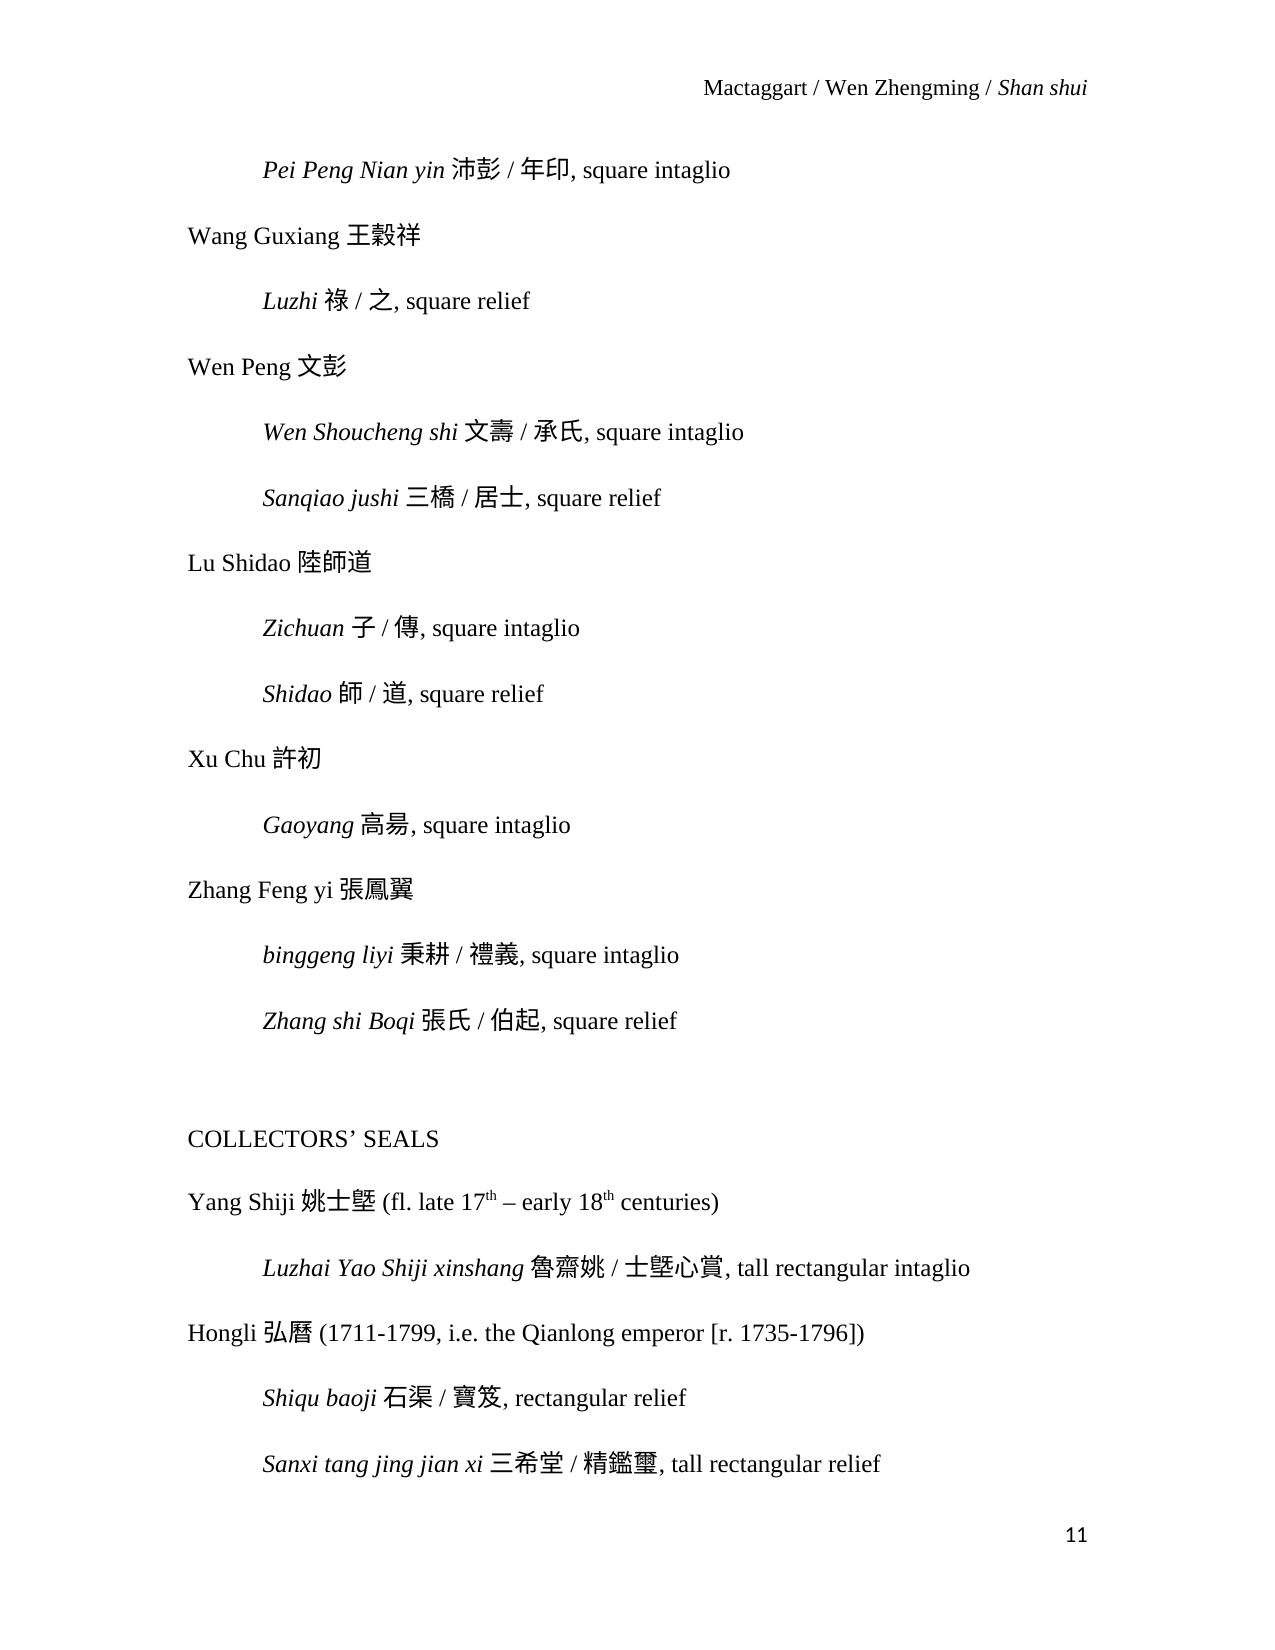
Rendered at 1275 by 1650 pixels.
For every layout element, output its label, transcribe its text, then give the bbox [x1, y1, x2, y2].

text Zhang shi Boqi 張氏 / 伯起, square relief [262, 1000, 1087, 1037]
text Wen Peng 文彭 [187, 346, 1087, 382]
text Zhang Feng yi 張鳳翼 [187, 869, 1087, 906]
text Gaoyang 高昜, square intaglio [262, 804, 1087, 840]
text Zichuan 子 / 傳, square intaglio [262, 608, 1087, 644]
text Luzhai Yao Shiji xinshang 魯齋姚 / 士墍心賞, tall rectangular intaglio [262, 1247, 1087, 1283]
text binggeng liyi 秉耕 / 禮義, square intaglio [262, 935, 1087, 971]
text Xu Chu 許初 [187, 739, 1087, 775]
text Wen Shoucheng shi 文壽 / 承氏, square intaglio [262, 412, 1087, 448]
text COLLECTORS’ SEALS [187, 1124, 1087, 1152]
text Shiqu baoji 石渠 / 寶笈, rectangular relief [262, 1378, 1087, 1414]
text Shidao 師 / 道, square relief [262, 673, 1087, 709]
text Sanxi tang jing jian xi 三希堂 / 精鑑璽, tall rectangular relief [262, 1443, 1087, 1479]
text Sanqiao jushi 三橋 / 居士, square relief [262, 477, 1087, 513]
text Hongli 弘曆 (1711-1799, i.e. the Qianlong emperor [r. 1735-1796]) [187, 1312, 1087, 1349]
text Pei Peng Nian yin 沛彭 / 年印, square intaglio [262, 150, 1087, 186]
text Wang Guxiang 王穀祥 [187, 215, 1087, 252]
text Yang Shiji 姚士墍 (fl. late 17th – early 18th centuries) [187, 1182, 1087, 1218]
text Luzhi 祿 / 之, square relief [262, 281, 1087, 317]
text Lu Shidao 陸師道 [187, 542, 1087, 579]
